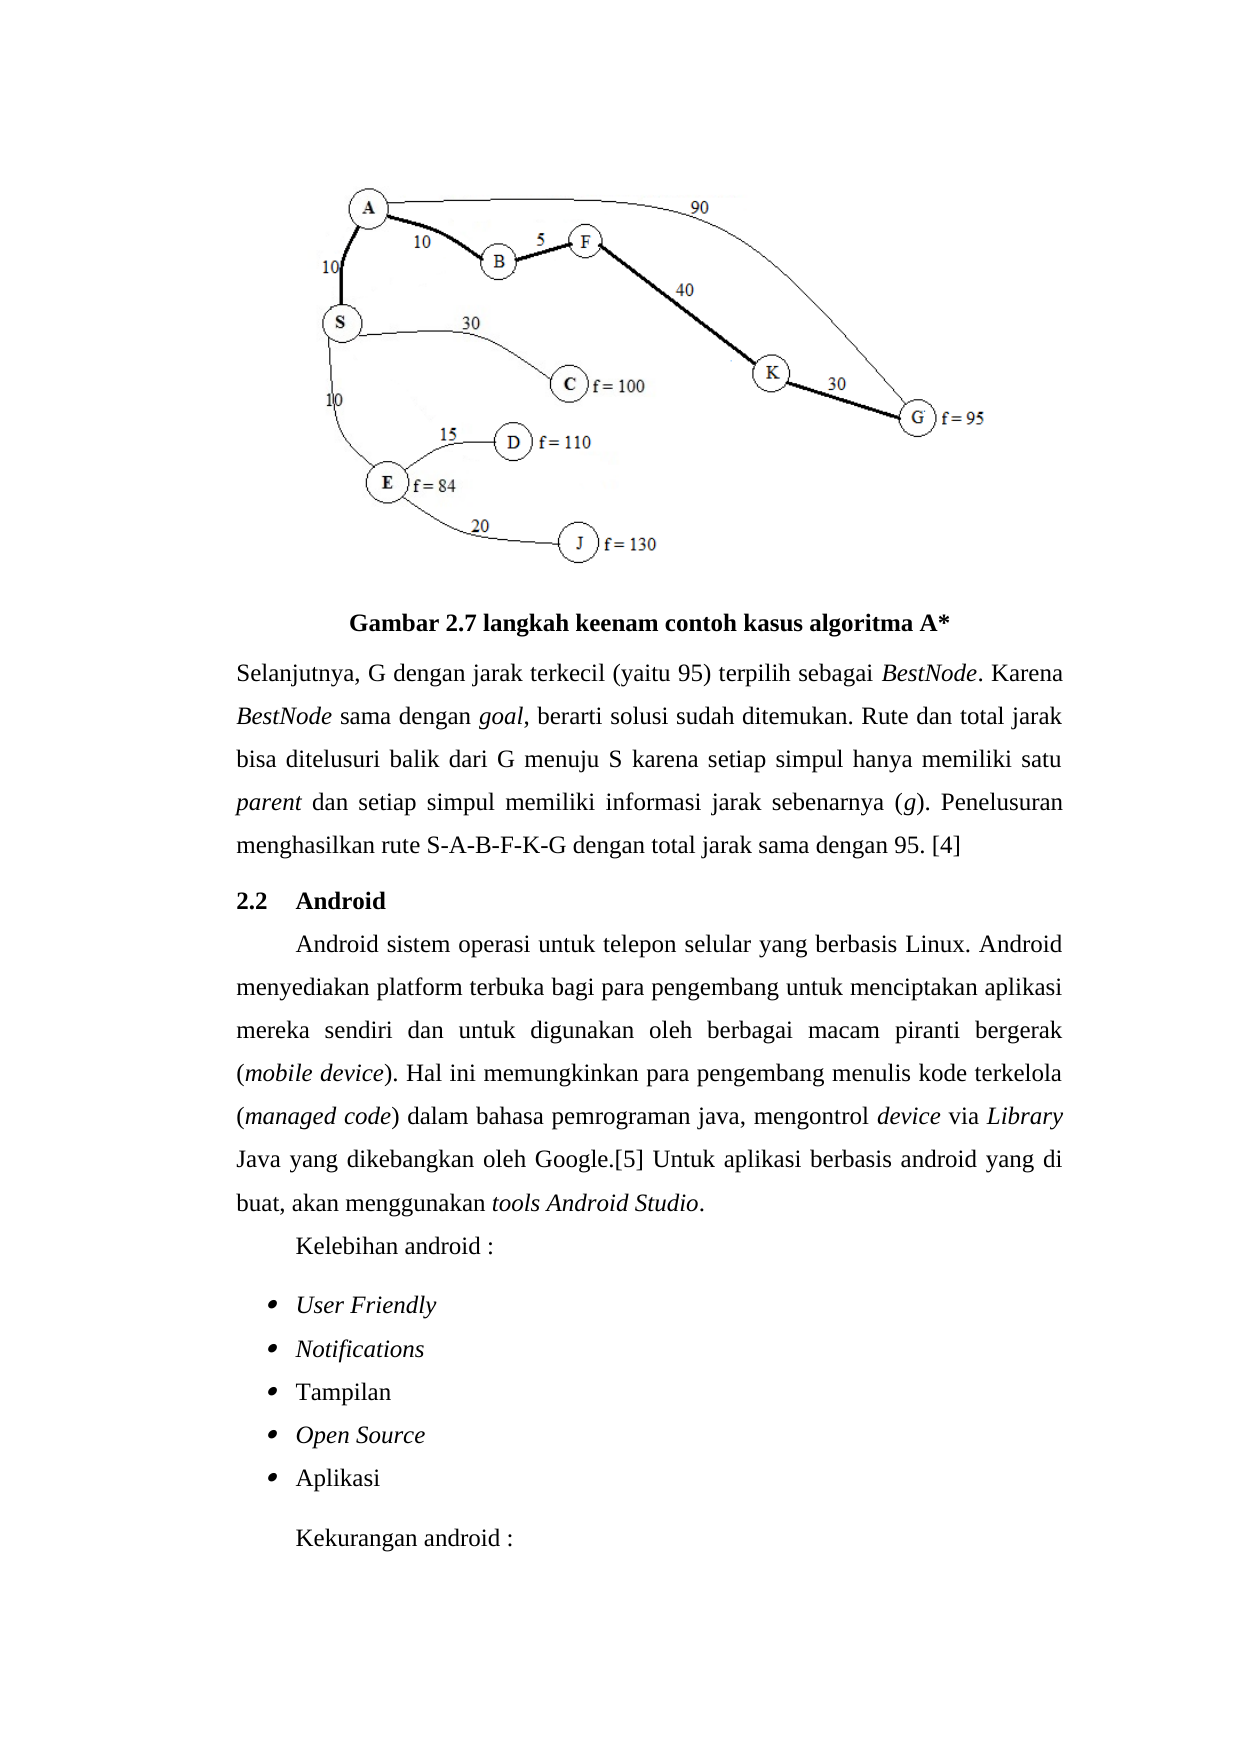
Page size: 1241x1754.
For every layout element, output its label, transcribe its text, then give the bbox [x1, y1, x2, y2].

picture [303, 177, 996, 578]
list Android sistem operasi untuk telepon selular yang berbasis Linux. Android menyediakan platform terbuka bagi para pengembang untuk menciptakan aplikasi mereka sendiri dan untuk digunakan oleh berbagai macam piranti bergerak (mobile device). Hal ini memungkinkan para pengembang menulis kode terkelola (managed code) dalam bahasa pemrograman java, mengontrol device via Library Java yang dikebangkan oleh Google.[5] Untuk aplikasi berbasis android yang di buat, akan menggunakan tools Android Studio. [236, 929, 1063, 1216]
list Open Source [266, 1420, 1063, 1449]
text Kekurangan android : [295, 1523, 1063, 1552]
text Kelebihan android : [295, 1231, 1063, 1259]
subtitle Android [236, 886, 1063, 915]
list Aplikasi [266, 1463, 1063, 1492]
list Tampilan [266, 1377, 1063, 1406]
list Notifications [266, 1334, 1063, 1362]
list User Friendly [266, 1291, 1063, 1319]
text Selanjutnya, G dengan jarak terkecil (yaitu 95) terpilih sebagai BestNode. Karena BestNode sama dengan goal, berarti solusi sudah ditemukan. Rute dan total jarak bisa ditelusuri balik dari G menuju S karena setiap simpul hanya memiliki satu parent dan setiap simpul memiliki informasi jarak sebenarnya (g). Penelusuran menghasilkan rute S-A-B-F-K-G dengan total jarak sama dengan 95. [4] [236, 658, 1063, 859]
